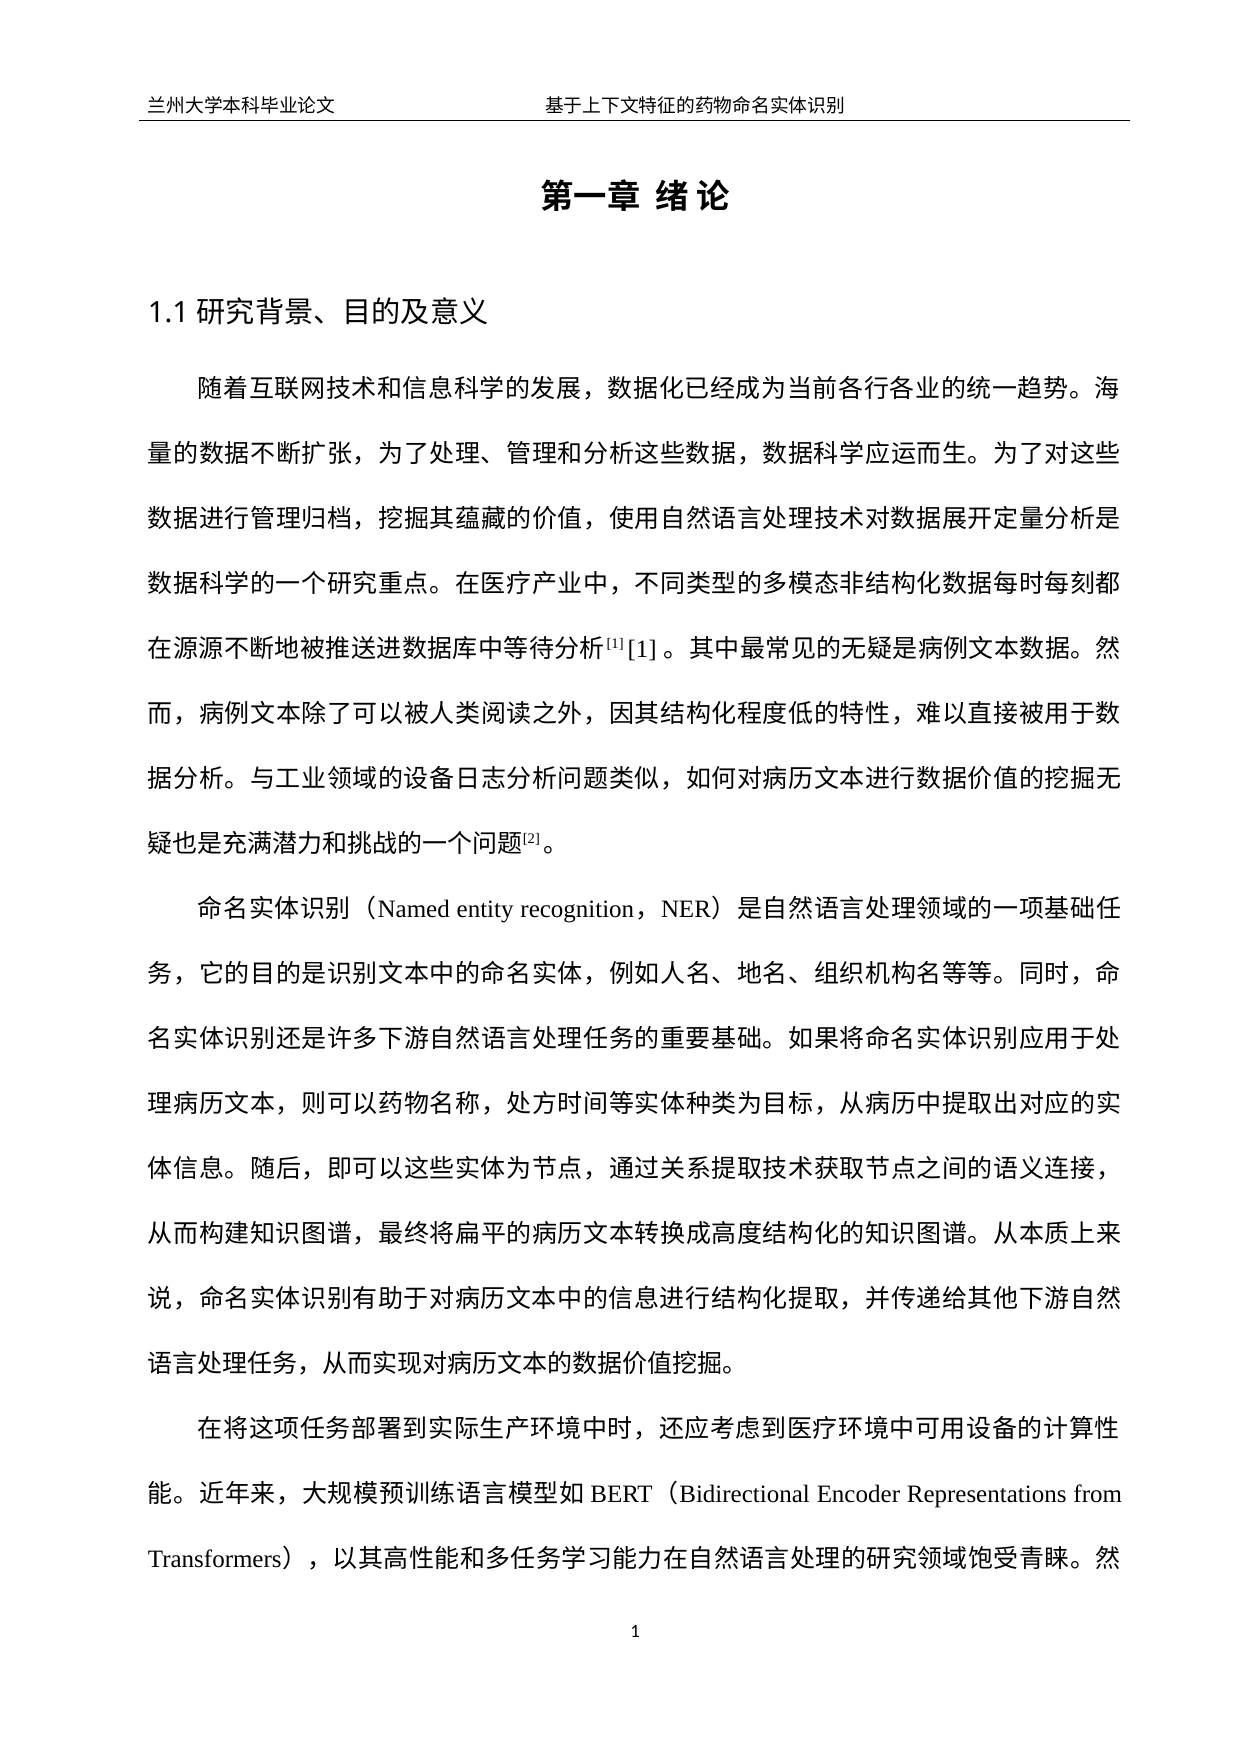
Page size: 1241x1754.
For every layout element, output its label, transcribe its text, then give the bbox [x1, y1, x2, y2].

text 随着互联网技术和信息科学的发展，数据化已经成为当前各行各业的统一趋势。海量的数据不断扩张，为了处理、管理和分析这些数据，数据科学应运而生。为了对这些数据进行管理归档，挖掘其蕴藏的价值，使用自然语言处理技术对数据展开定量分析是数据科学的一个研究重点。在医疗产业中，不同类型的多模态非结构化数据每时每刻都在源源不断地被推送进数据库中等待分析[1]。其中最常见的无疑是病例文本数据。然而，病例文本除了可以被人类阅读之外，因其结构化程度低的特性，难以直接被用于数据分析。与工业领域的设备日志分析问题类似，如何对病历文本进行数据价值的挖掘无疑也是充满潜力和挑战的一个问题[2]。 [148, 354, 1122, 874]
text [148, 1394, 1122, 1589]
text 第一章 绪 论 [148, 162, 1122, 227]
text 1.1 研究背景、目的及意义 [148, 277, 1122, 342]
text 命名实体识别（Named entity recognition，NER）是自然语言处理领域的一项基础任务，它的目的是识别文本中的命名实体，例如人名、地名、组织机构名等等。同时，命名实体识别还是许多下游自然语言处理任务的重要基础。如果将命名实体识别应用于处理病历文本，则可以药物名称，处方时间等实体种类为目标，从病历中提取出对应的实体信息。随后，即可以这些实体为节点，通过关系提取技术获取节点之间的语义连接，从而构建知识图谱，最终将扁平的病历文本转换成高度结构化的知识图谱。从本质上来说，命名实体识别有助于对病历文本中的信息进行结构化提取，并传递给其他下游自然语言处理任务，从而实现对病历文本的数据价值挖掘。 [148, 874, 1122, 1394]
